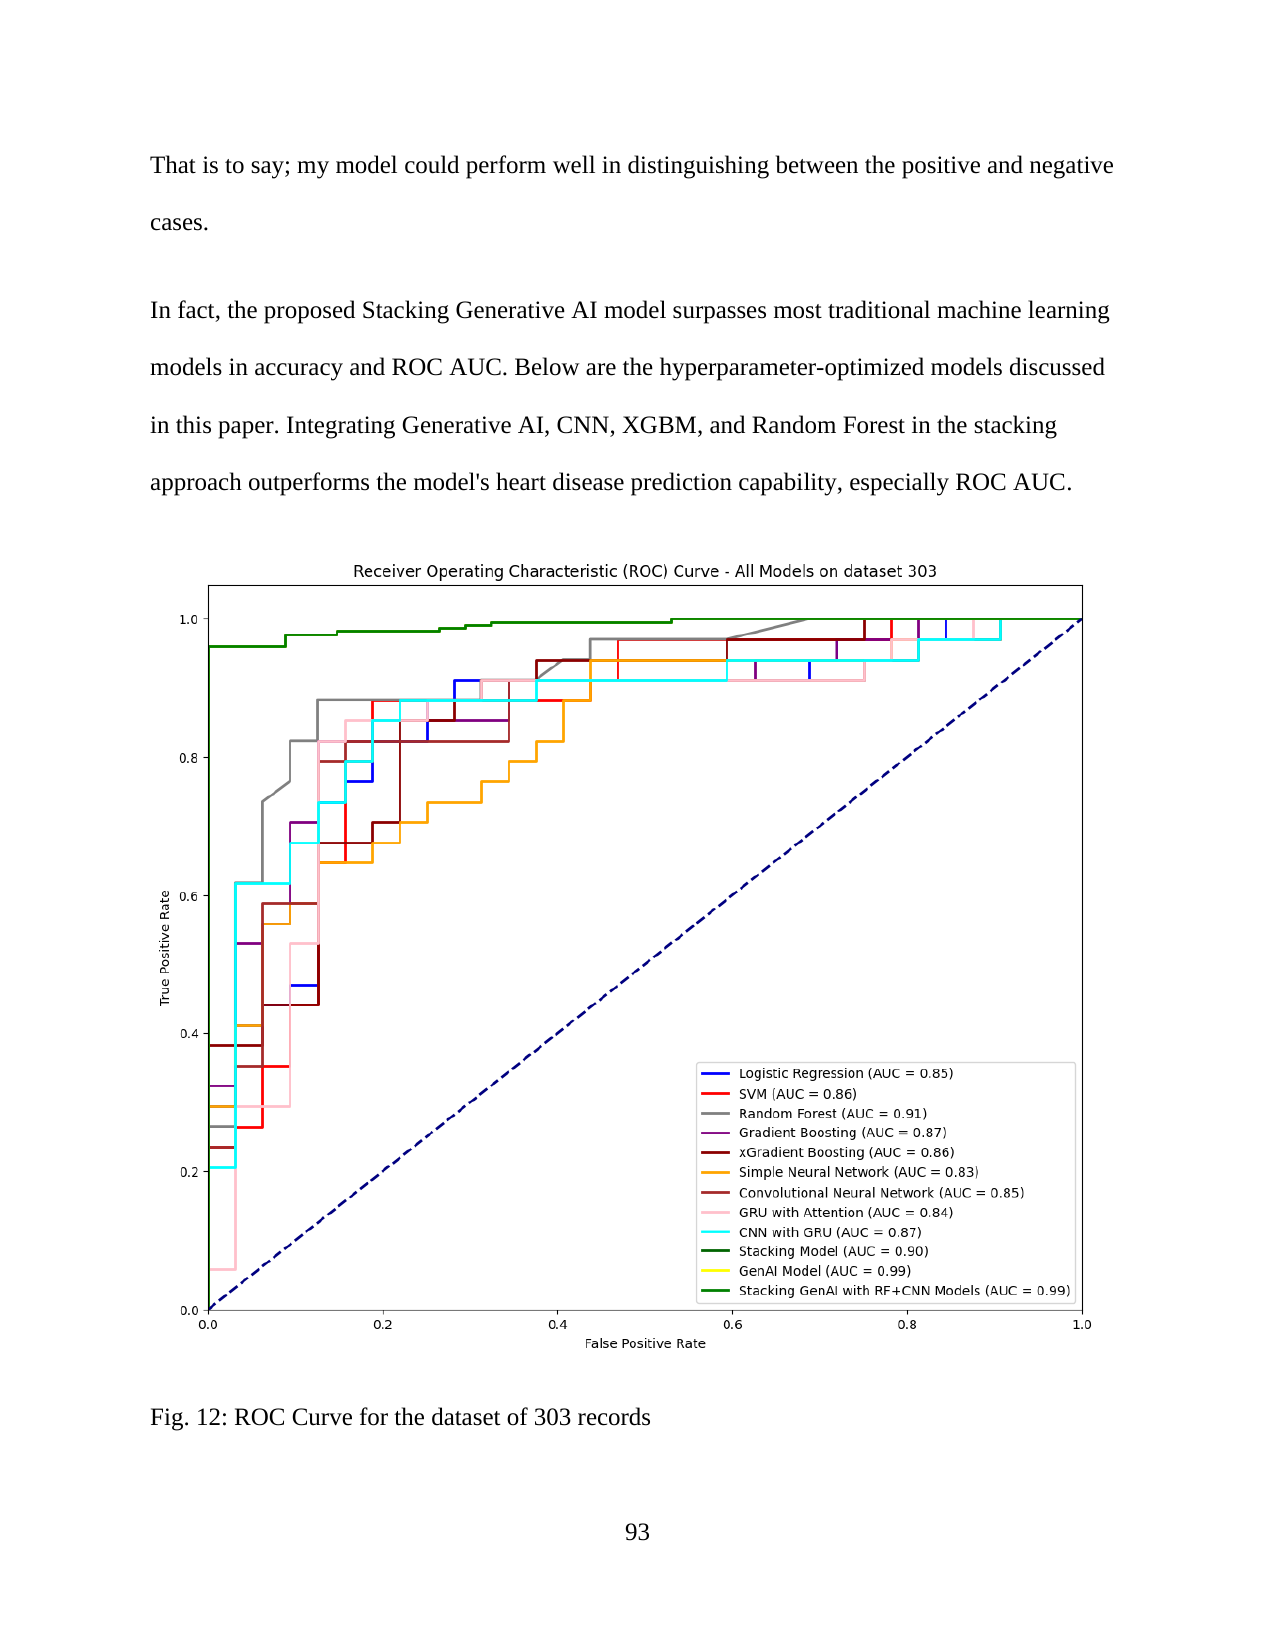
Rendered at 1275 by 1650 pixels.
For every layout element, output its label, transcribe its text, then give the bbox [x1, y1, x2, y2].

text Fig. 12: ROC Curve for the dataset of 303 records [150, 1402, 1125, 1431]
text In fact, the proposed Stacking Generative AI model surpasses most traditional machine learning models in accuracy and ROC AUC. Below are the hyperparameter-optimized models discussed in this paper. Integrating Generative AI, CNN, XGBM, and Random Forest in the stacking approach outperforms the model's heart disease prediction capability, especially ROC AUC. [150, 295, 1125, 496]
picture [150, 555, 1101, 1359]
